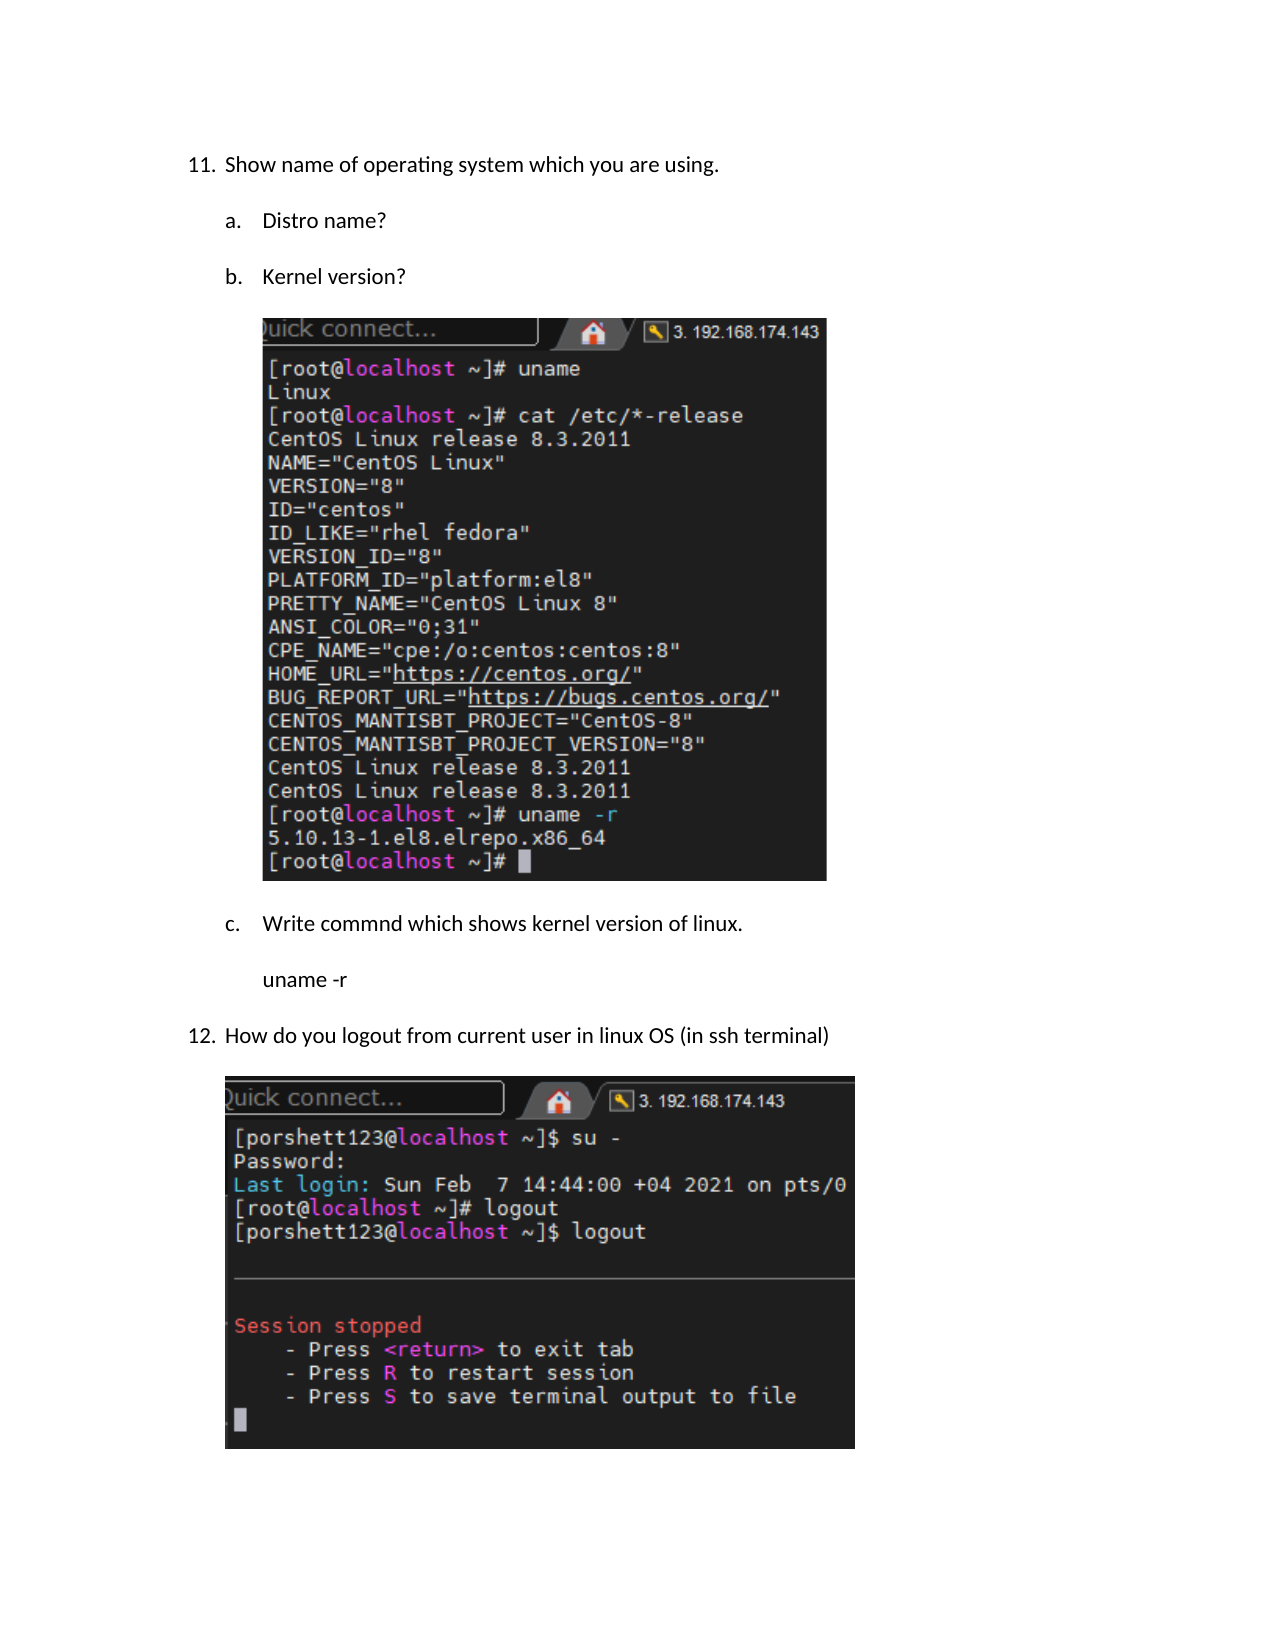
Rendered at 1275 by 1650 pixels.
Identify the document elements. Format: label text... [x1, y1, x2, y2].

list How do you logout from current user in linux OS (in ssh terminal) [187, 1021, 1125, 1049]
picture [262, 318, 827, 881]
picture [225, 1076, 855, 1449]
list uname -r [262, 965, 1125, 993]
list Write commnd which shows kernel version of linux. [225, 909, 1125, 937]
list Kernel version? [225, 262, 1125, 290]
list Distro name? [225, 206, 1125, 234]
list Show name of operating system which you are using. [187, 150, 1125, 178]
